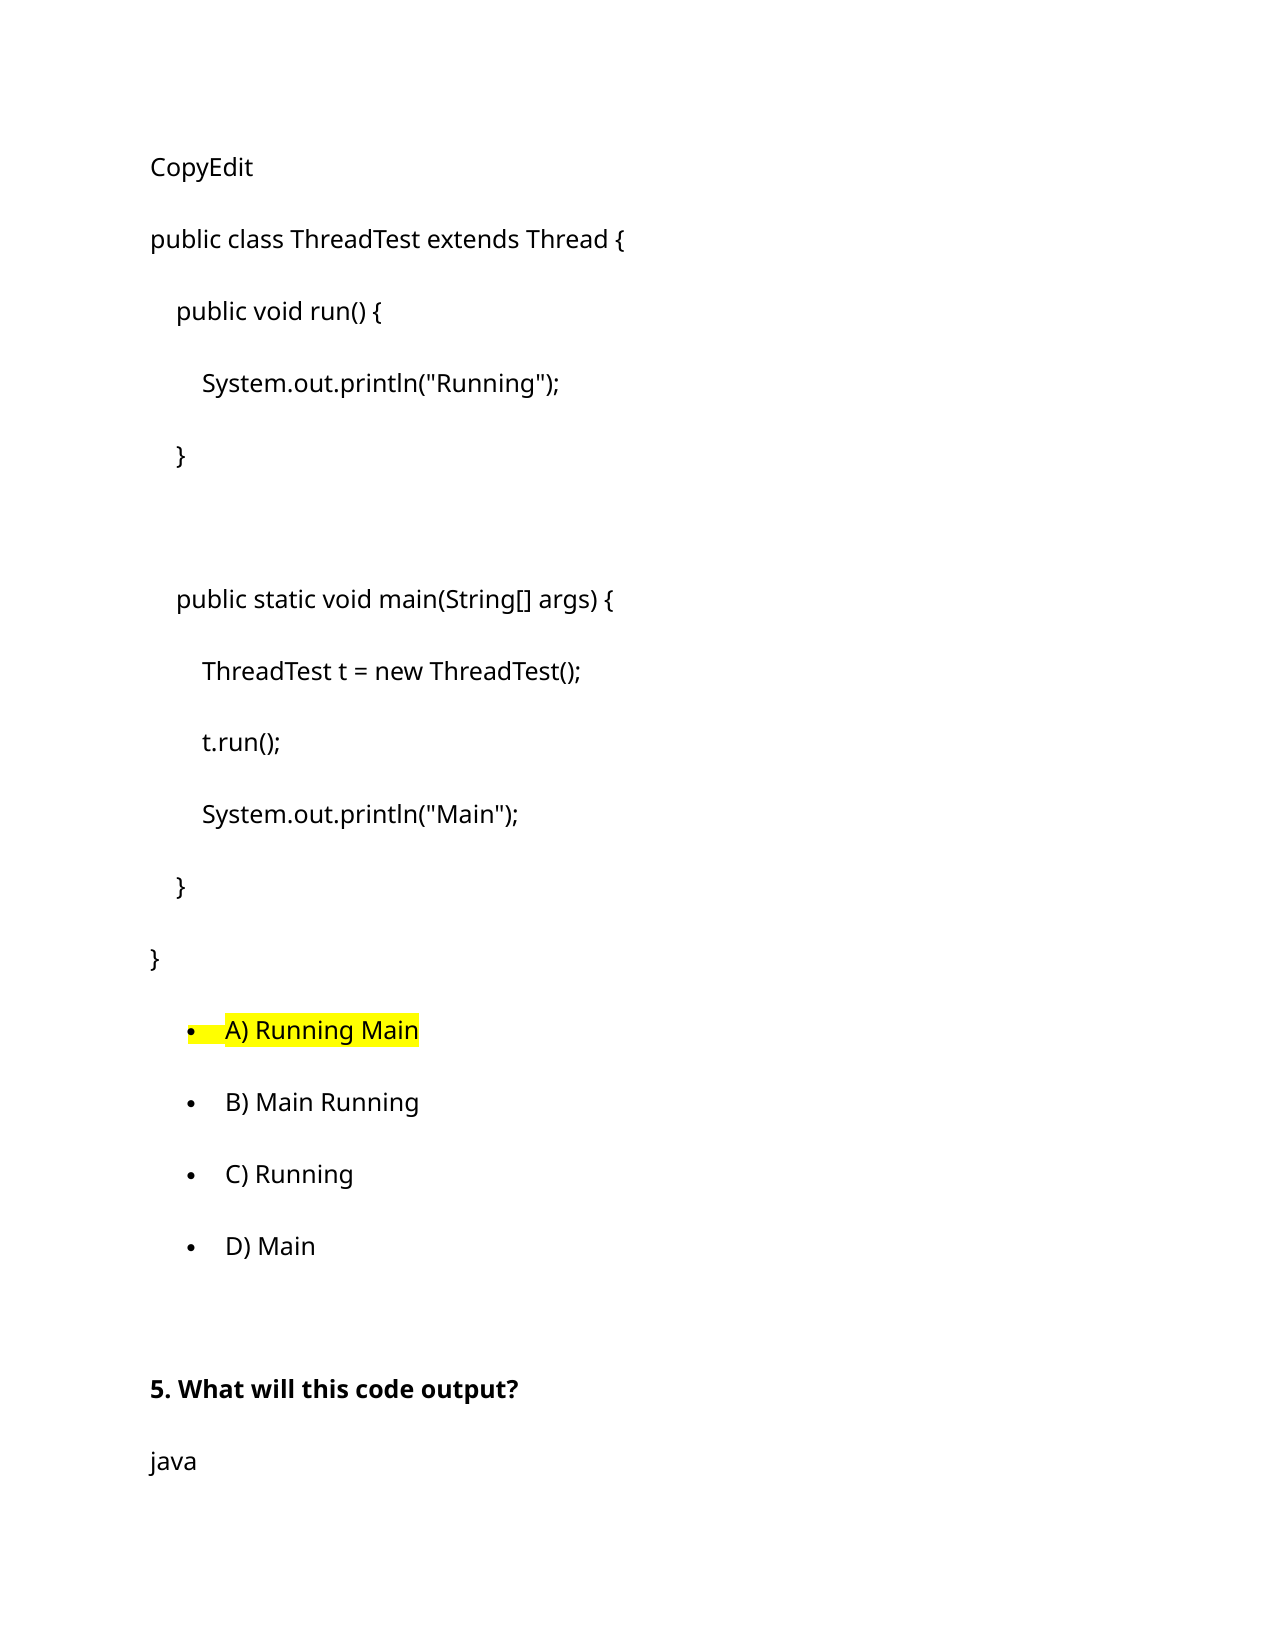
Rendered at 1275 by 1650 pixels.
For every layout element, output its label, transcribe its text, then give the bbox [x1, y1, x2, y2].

text System.out.println("Running"); [150, 366, 1125, 400]
text } [150, 437, 1125, 472]
text } [150, 941, 1125, 975]
text public static void main(String[] args) { [150, 581, 1125, 615]
text } [150, 869, 1125, 903]
list C) Running [187, 1156, 1125, 1190]
text public class ThreadTest extends Thread { [150, 222, 1125, 256]
text 5. What will this code output? [150, 1372, 1125, 1406]
list D) Main [187, 1228, 1125, 1262]
list B) Main Running [187, 1084, 1125, 1118]
text t.run(); [150, 725, 1125, 759]
text System.out.println("Main"); [150, 797, 1125, 831]
text public void run() { [150, 294, 1125, 328]
list A) Running Main [187, 1012, 1125, 1047]
text CopyEdit [150, 150, 1125, 184]
text java [150, 1444, 1125, 1478]
text ThreadTest t = new ThreadTest(); [150, 653, 1125, 687]
